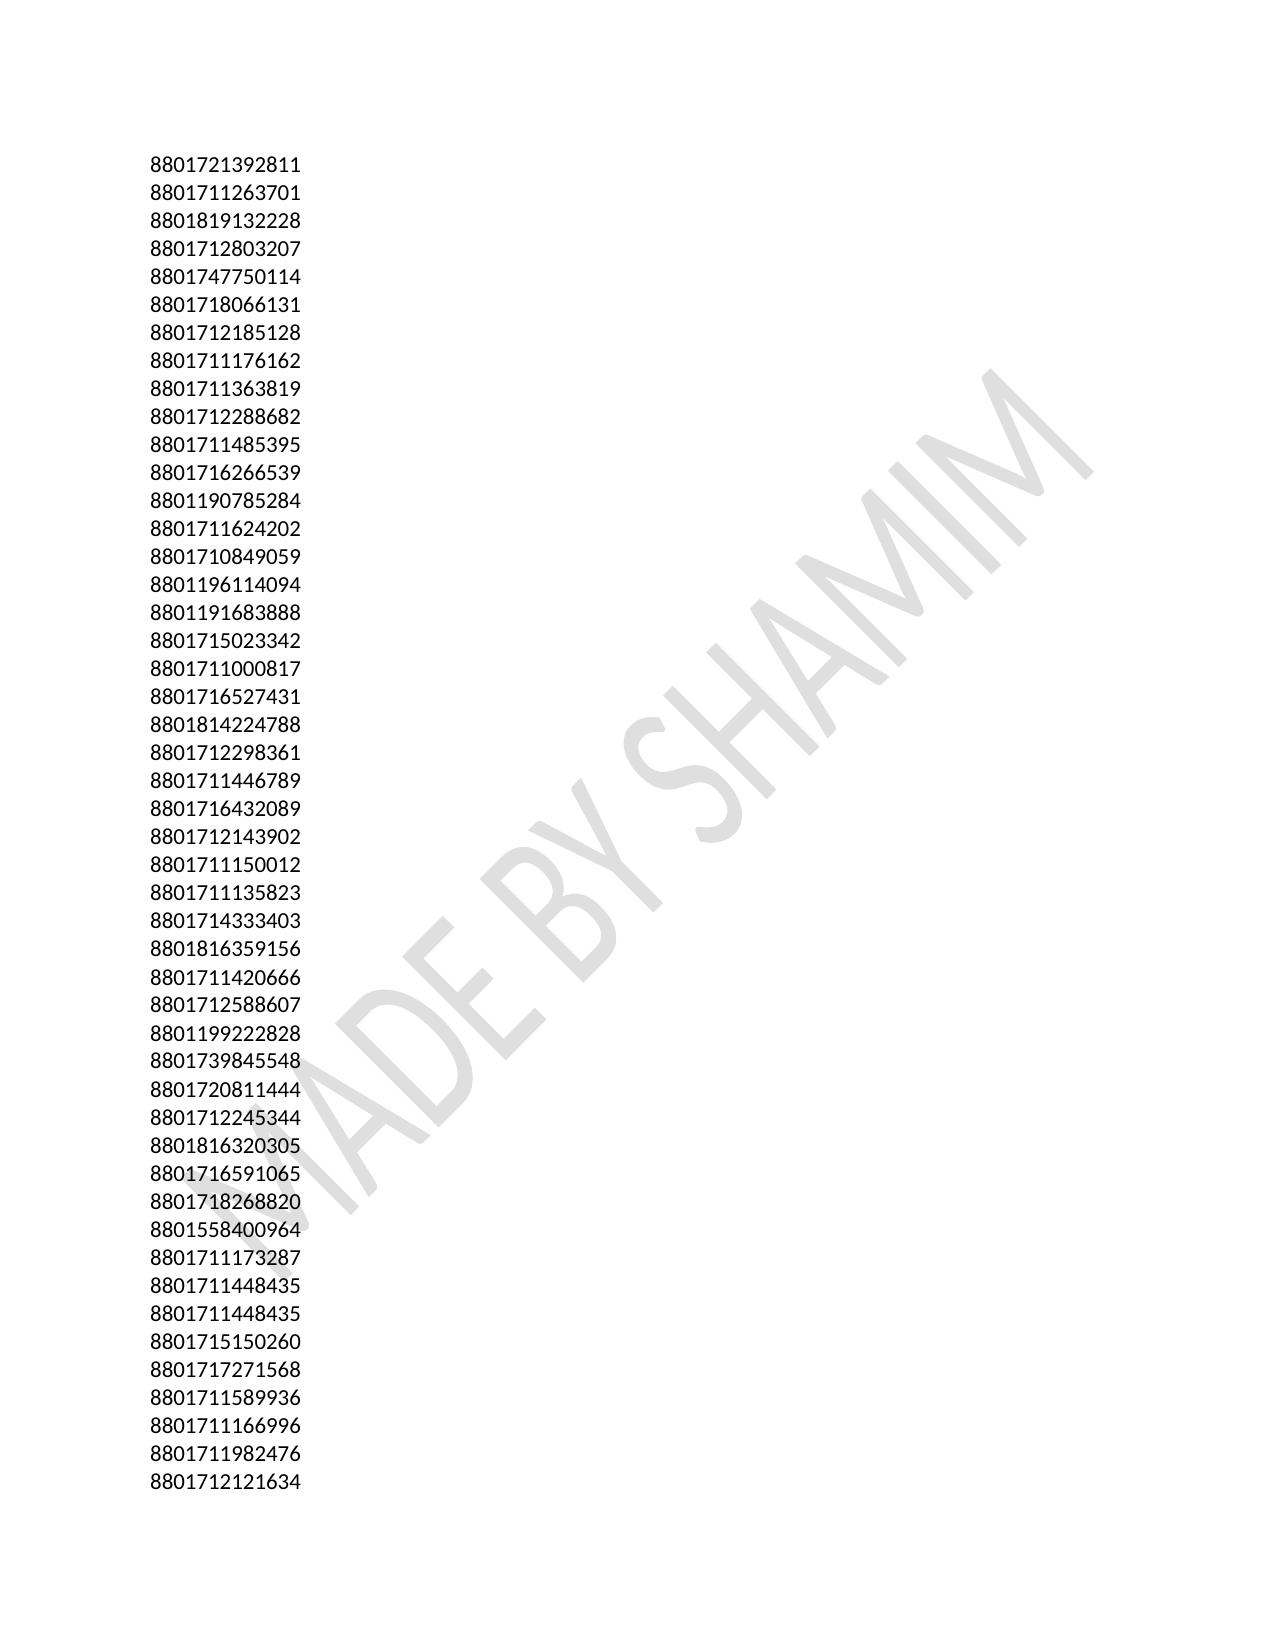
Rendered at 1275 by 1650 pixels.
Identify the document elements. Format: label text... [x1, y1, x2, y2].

text 8801712298361 [150, 738, 1125, 766]
text 8801711448435 [150, 1299, 1125, 1327]
text 8801712185128 [150, 318, 1125, 346]
text 8801711150012 [150, 851, 1125, 878]
text 8801716591065 [150, 1159, 1125, 1187]
text 8801716527431 [150, 682, 1125, 710]
text 8801712288682 [150, 402, 1125, 430]
text 8801819132228 [150, 206, 1125, 234]
text 8801712143902 [150, 822, 1125, 851]
text 8801711624202 [150, 514, 1125, 542]
text 8801716432089 [150, 794, 1125, 822]
text 8801739845548 [150, 1047, 1125, 1075]
text 8801718066131 [150, 290, 1125, 318]
text 8801711446789 [150, 766, 1125, 794]
text 8801721392811 [150, 150, 1125, 178]
text 8801714333403 [150, 907, 1125, 934]
text 8801716266539 [150, 458, 1125, 486]
text 8801711135823 [150, 878, 1125, 907]
text 8801711982476 [150, 1439, 1125, 1467]
text 8801191683888 [150, 598, 1125, 626]
text 8801196114094 [150, 570, 1125, 598]
text 8801711420666 [150, 963, 1125, 991]
text 8801712803207 [150, 234, 1125, 262]
text 8801711166996 [150, 1411, 1125, 1439]
text 8801715023342 [150, 626, 1125, 654]
text 8801814224788 [150, 710, 1125, 738]
text 8801712121634 [150, 1467, 1125, 1495]
text 8801711173287 [150, 1243, 1125, 1271]
text 8801718268820 [150, 1187, 1125, 1215]
text 8801558400964 [150, 1215, 1125, 1243]
text 8801712588607 [150, 991, 1125, 1019]
text 8801711363819 [150, 374, 1125, 402]
text 8801710849059 [150, 542, 1125, 570]
text 8801711263701 [150, 178, 1125, 206]
text 8801816320305 [150, 1131, 1125, 1159]
text 8801711485395 [150, 430, 1125, 458]
text 8801715150260 [150, 1327, 1125, 1355]
text 8801711589936 [150, 1383, 1125, 1411]
text 8801711176162 [150, 346, 1125, 374]
text 8801816359156 [150, 934, 1125, 963]
text 8801711448435 [150, 1271, 1125, 1299]
text 8801711000817 [150, 654, 1125, 682]
text 8801720811444 [150, 1075, 1125, 1103]
text 8801190785284 [150, 486, 1125, 514]
text 8801199222828 [150, 1019, 1125, 1047]
text 8801747750114 [150, 262, 1125, 290]
text 8801717271568 [150, 1355, 1125, 1383]
text 8801712245344 [150, 1103, 1125, 1131]
